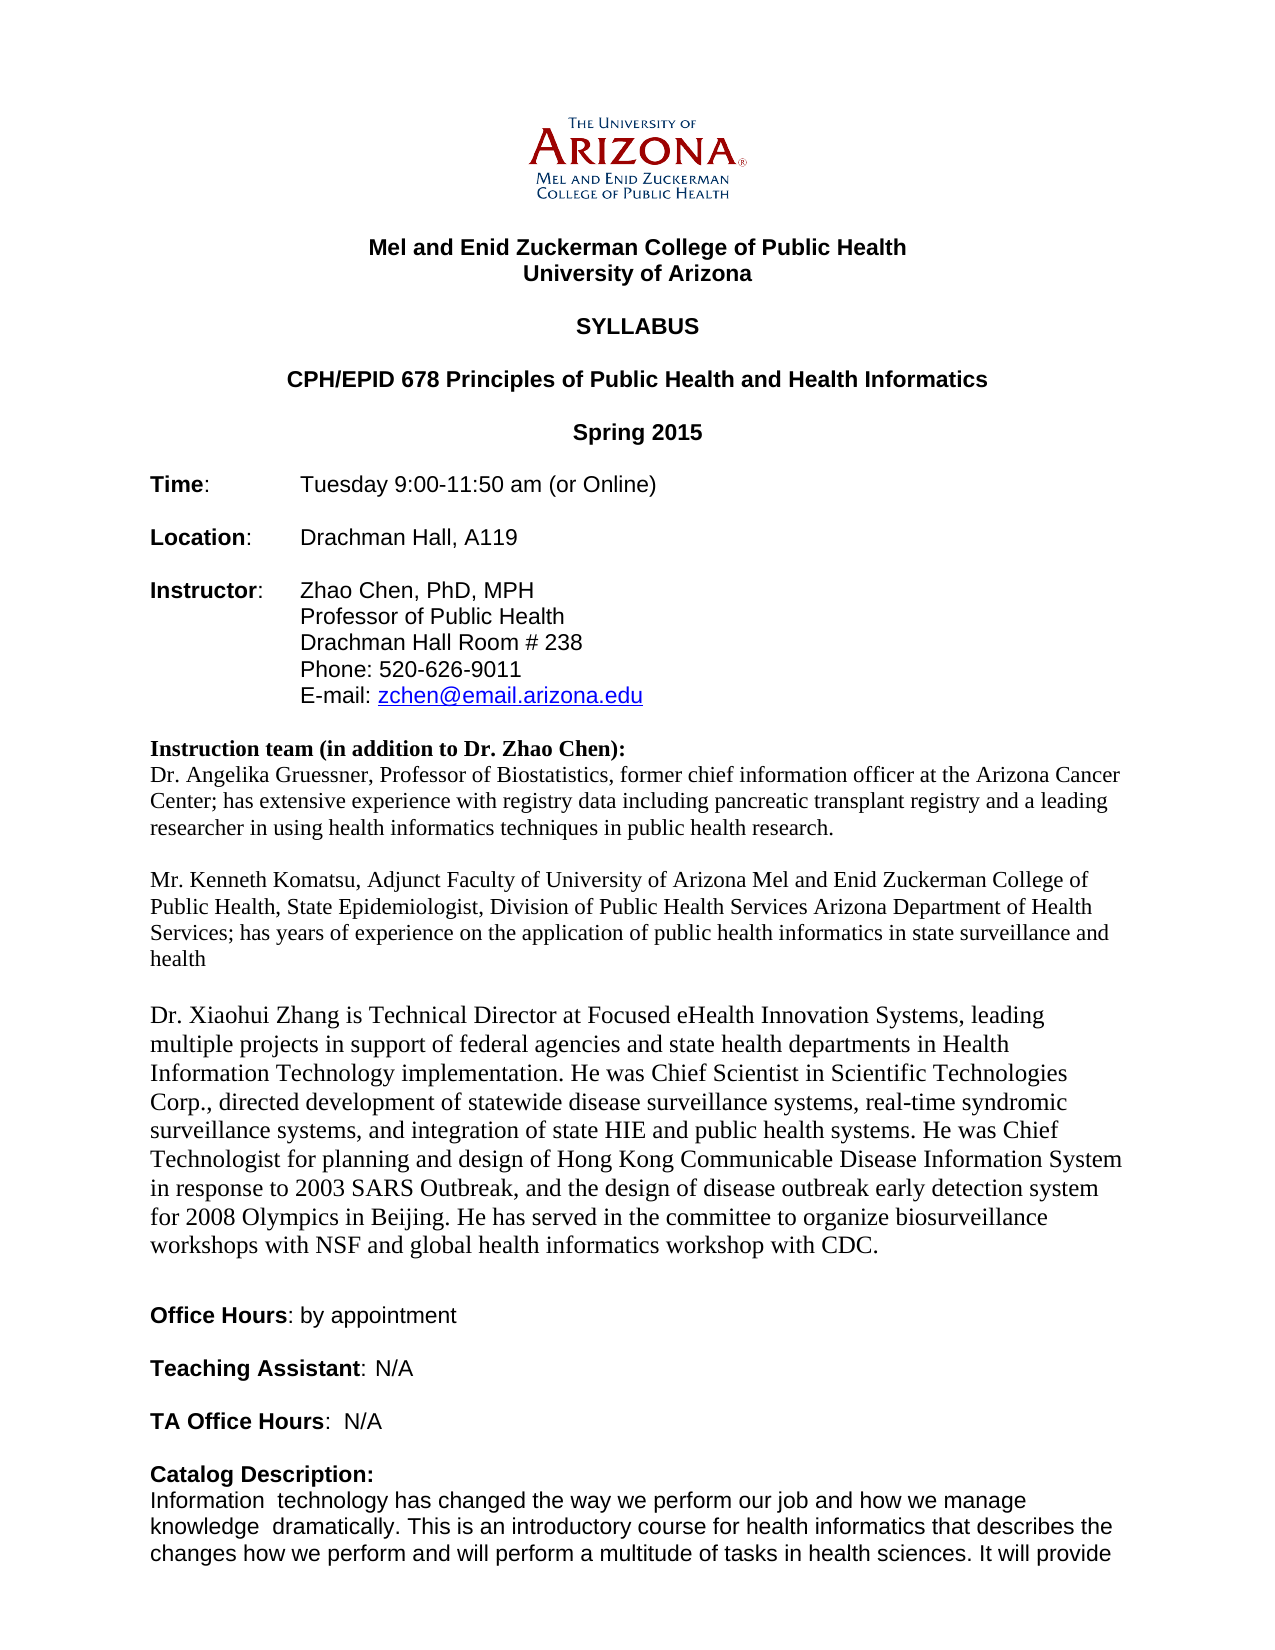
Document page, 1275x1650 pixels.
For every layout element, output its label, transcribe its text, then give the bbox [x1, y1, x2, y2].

text Professor of Public Health [150, 603, 1125, 629]
title University of Arizona [150, 260, 1125, 287]
text Location: Drachman Hall, A119 [150, 524, 1125, 550]
text Drachman Hall Room # 238 [150, 629, 1125, 656]
text E-mail: zchen@email.arizona.edu [225, 682, 1125, 708]
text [150, 1487, 1125, 1566]
subtitle Spring 2015 [150, 418, 1125, 445]
text Instructor: Zhao Chen, PhD, MPH [150, 577, 1125, 603]
text Office Hours: by appointment [150, 1302, 1125, 1329]
list Dr. Angelika Gruessner, Professor of Biostatistics, former chief information officer at the Arizona Cancer Center; has extensive experience with registry data including pancreatic transplant registry and a leading researcher in using health informatics techniques in public health research. [150, 761, 1125, 840]
text Dr. Xiaohui Zhang is Technical Director at Focused eHealth Innovation Systems, leading multiple projects in support of federal agencies and state health departments in Health Information Technology implementation. He was Chief Scientist in Scientific Technologies Corp., directed development of statewide disease surveillance systems, real-time syndromic surveillance systems, and integration of state HIE and public health systems. He was Chief Technologist for planning and design of Hong Kong Communicable Disease Information System in response to 2003 SARS Outbreak, and the design of disease outbreak early detection system for 2008 Olympics in Beijing. He has served in the committee to organize biosurveillance workshops with NSF and global health informatics workshop with CDC. [150, 1001, 1125, 1259]
picture [511, 101, 764, 208]
list Instruction team (in addition to Dr. Zhao Chen): [150, 735, 1125, 761]
text CPH/EPID 678 Principles of Public Health and Health Informatics [150, 366, 1125, 392]
text TA Office Hours: N/A [150, 1408, 1125, 1434]
text Catalog Description: [150, 1461, 1125, 1487]
text Phone: 520-626-9011 [225, 656, 1125, 682]
text Teaching Assistant: N/A [150, 1355, 1125, 1381]
text SYLLABUS [150, 313, 1125, 339]
text Mr. Kenneth Komatsu, Adjunct Faculty of University of Arizona Mel and Enid Zuckerman College of Public Health, State Epidemiologist, Division of Public Health Services Arizona Department of Health Services; has years of experience on the application of public health informatics in state surveillance and health [150, 866, 1125, 972]
title Mel and Enid Zuckerman College of Public Health [150, 234, 1125, 260]
text Time: Tuesday 9:00-11:50 am (or Online) [150, 471, 1125, 497]
